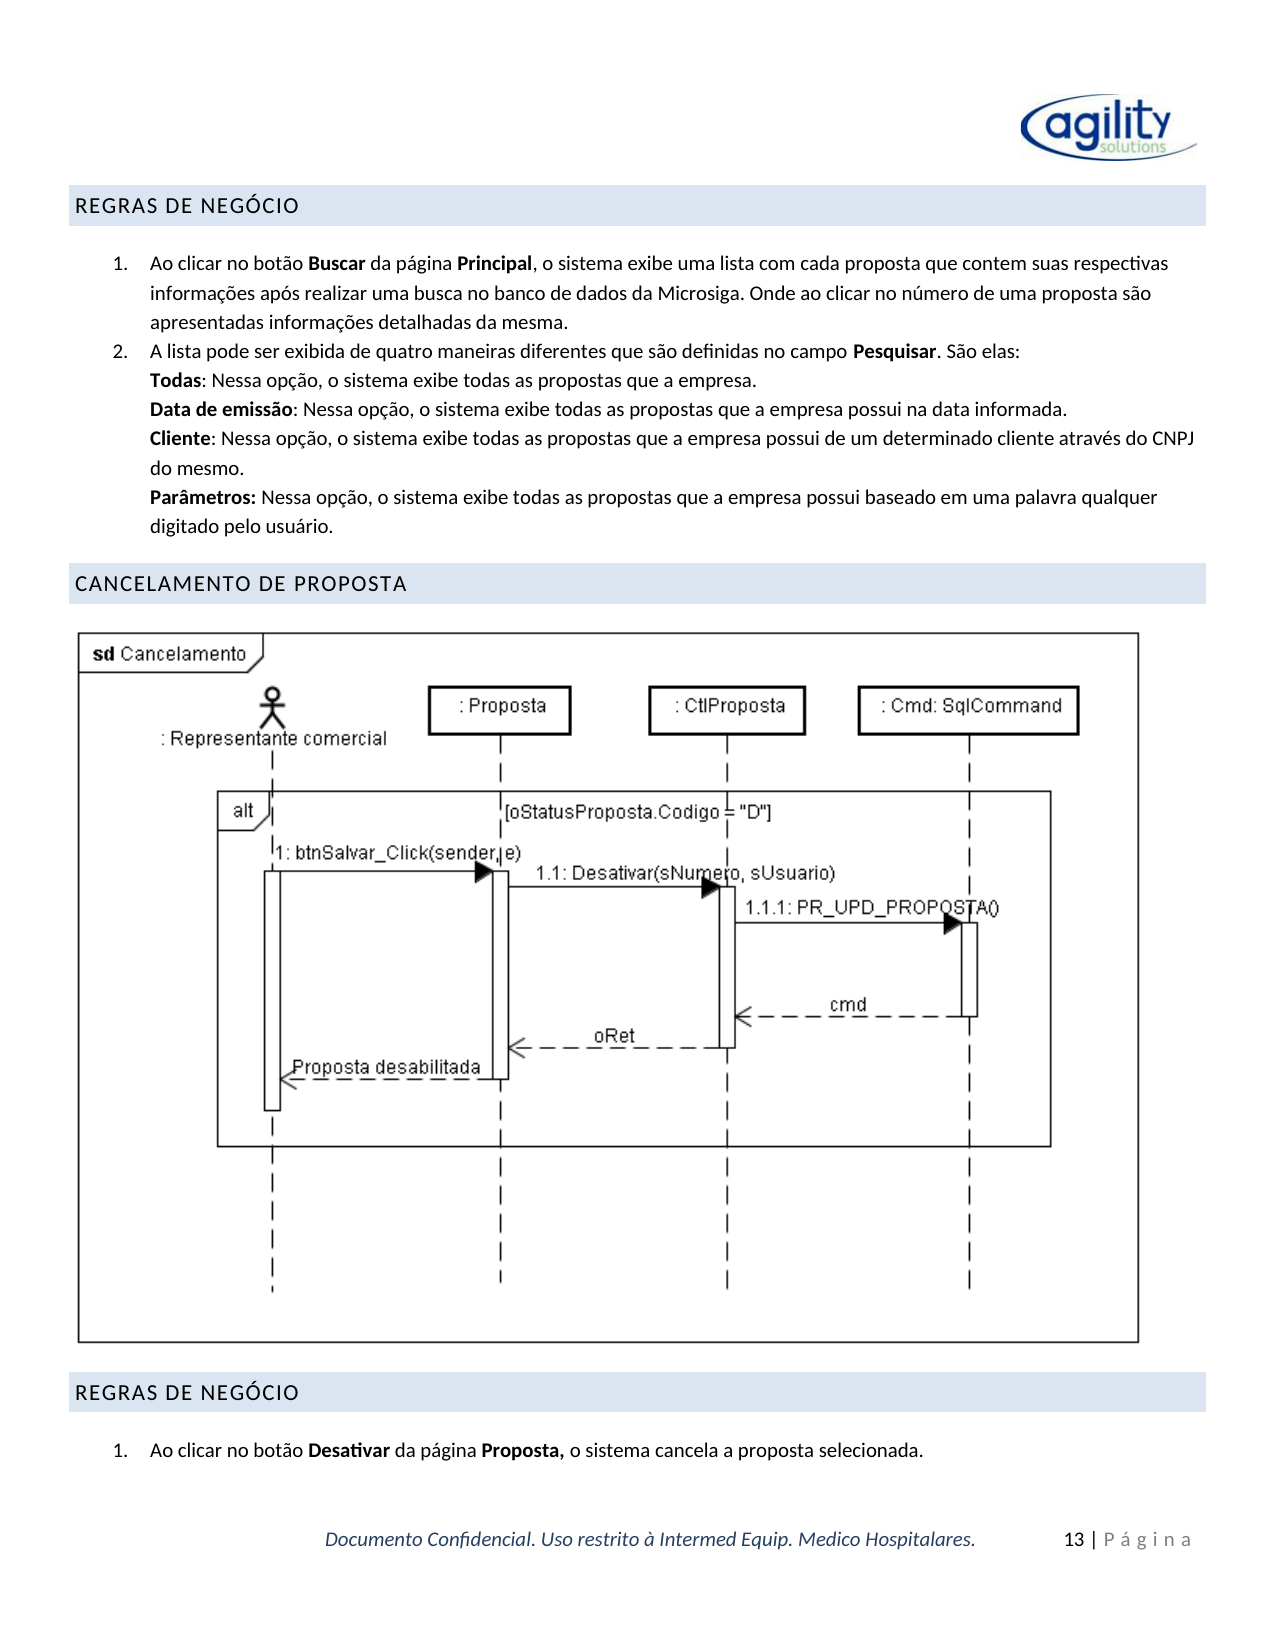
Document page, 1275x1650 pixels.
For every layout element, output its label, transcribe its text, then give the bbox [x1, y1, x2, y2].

list Ao clicar no botão Desativar da página Proposta, o sistema cancela a proposta selecionada. [112, 1437, 1200, 1463]
list Ao clicar no botão Buscar da página Principal, o sistema exibe uma lista com cada proposta que contem suas respectivas informações após realizar uma busca no banco de dados da Microsiga. Onde ao clicar no número de uma proposta são apresentadas informações detalhadas da mesma. [112, 251, 1200, 334]
list Data de emissão: Nessa opção, o sistema exibe todas as propostas que a empresa possui na data informada. [150, 396, 1200, 422]
subtitle Cancelamento de Proposta [75, 569, 1200, 597]
picture [75, 628, 1144, 1348]
list A lista pode ser exibida de quatro maneiras diferentes que são definidas no campo Pesquisar. São elas: [112, 338, 1200, 363]
list Cliente: Nessa opção, o sistema exibe todas as propostas que a empresa possui de um determinado cliente através do CNPJ do mesmo. [150, 426, 1200, 480]
list Parâmetros: Nessa opção, o sistema exibe todas as propostas que a empresa possui baseado em uma palavra qualquer digitado pelo usuário. [150, 484, 1200, 538]
picture [1020, 94, 1198, 161]
list Todas: Nessa opção, o sistema exibe todas as propostas que a empresa. [150, 367, 1200, 393]
subtitle Regras de Negócio [75, 191, 1200, 219]
subtitle Regras de Negócio [75, 1378, 1200, 1406]
